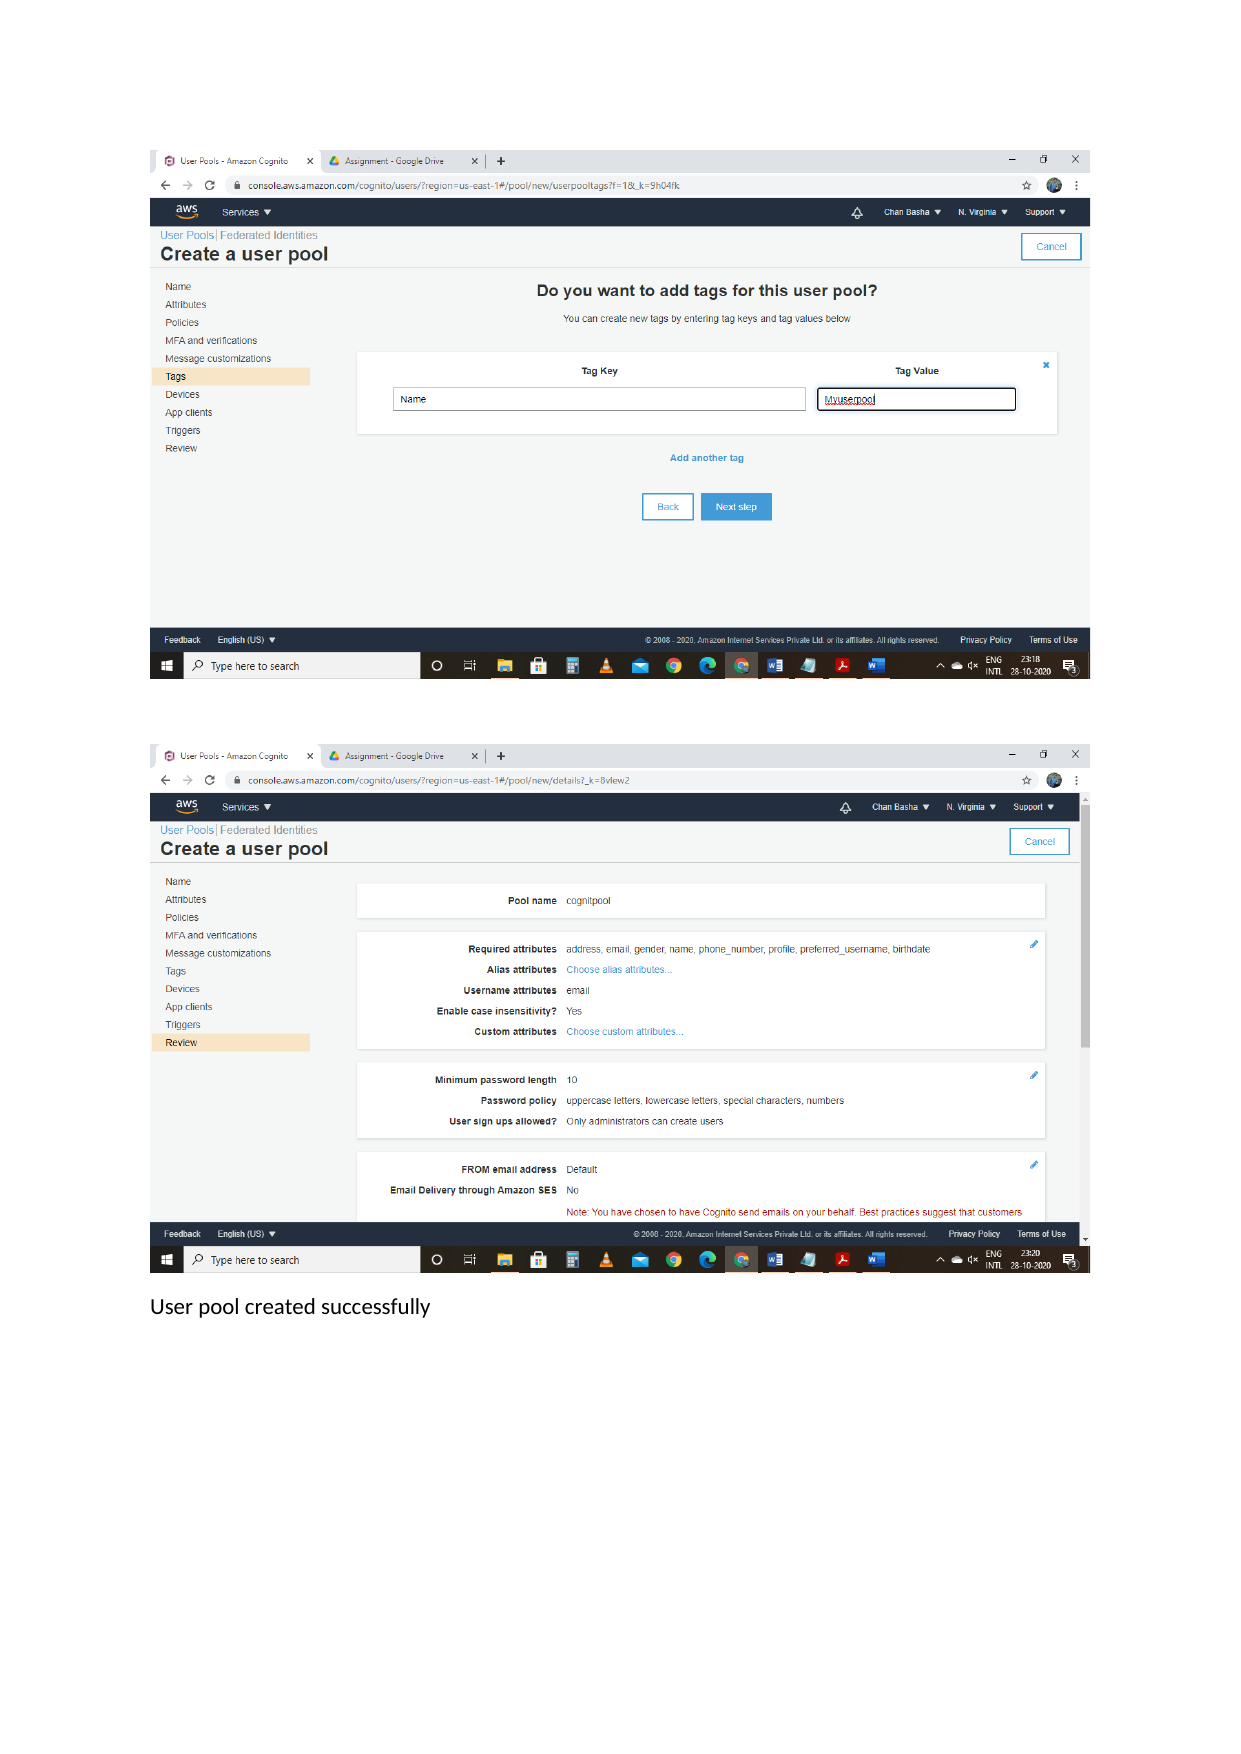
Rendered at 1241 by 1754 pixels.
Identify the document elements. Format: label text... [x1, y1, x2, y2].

picture [150, 744, 1091, 1273]
text User pool created successfully [150, 1292, 1090, 1320]
picture [150, 150, 1091, 679]
